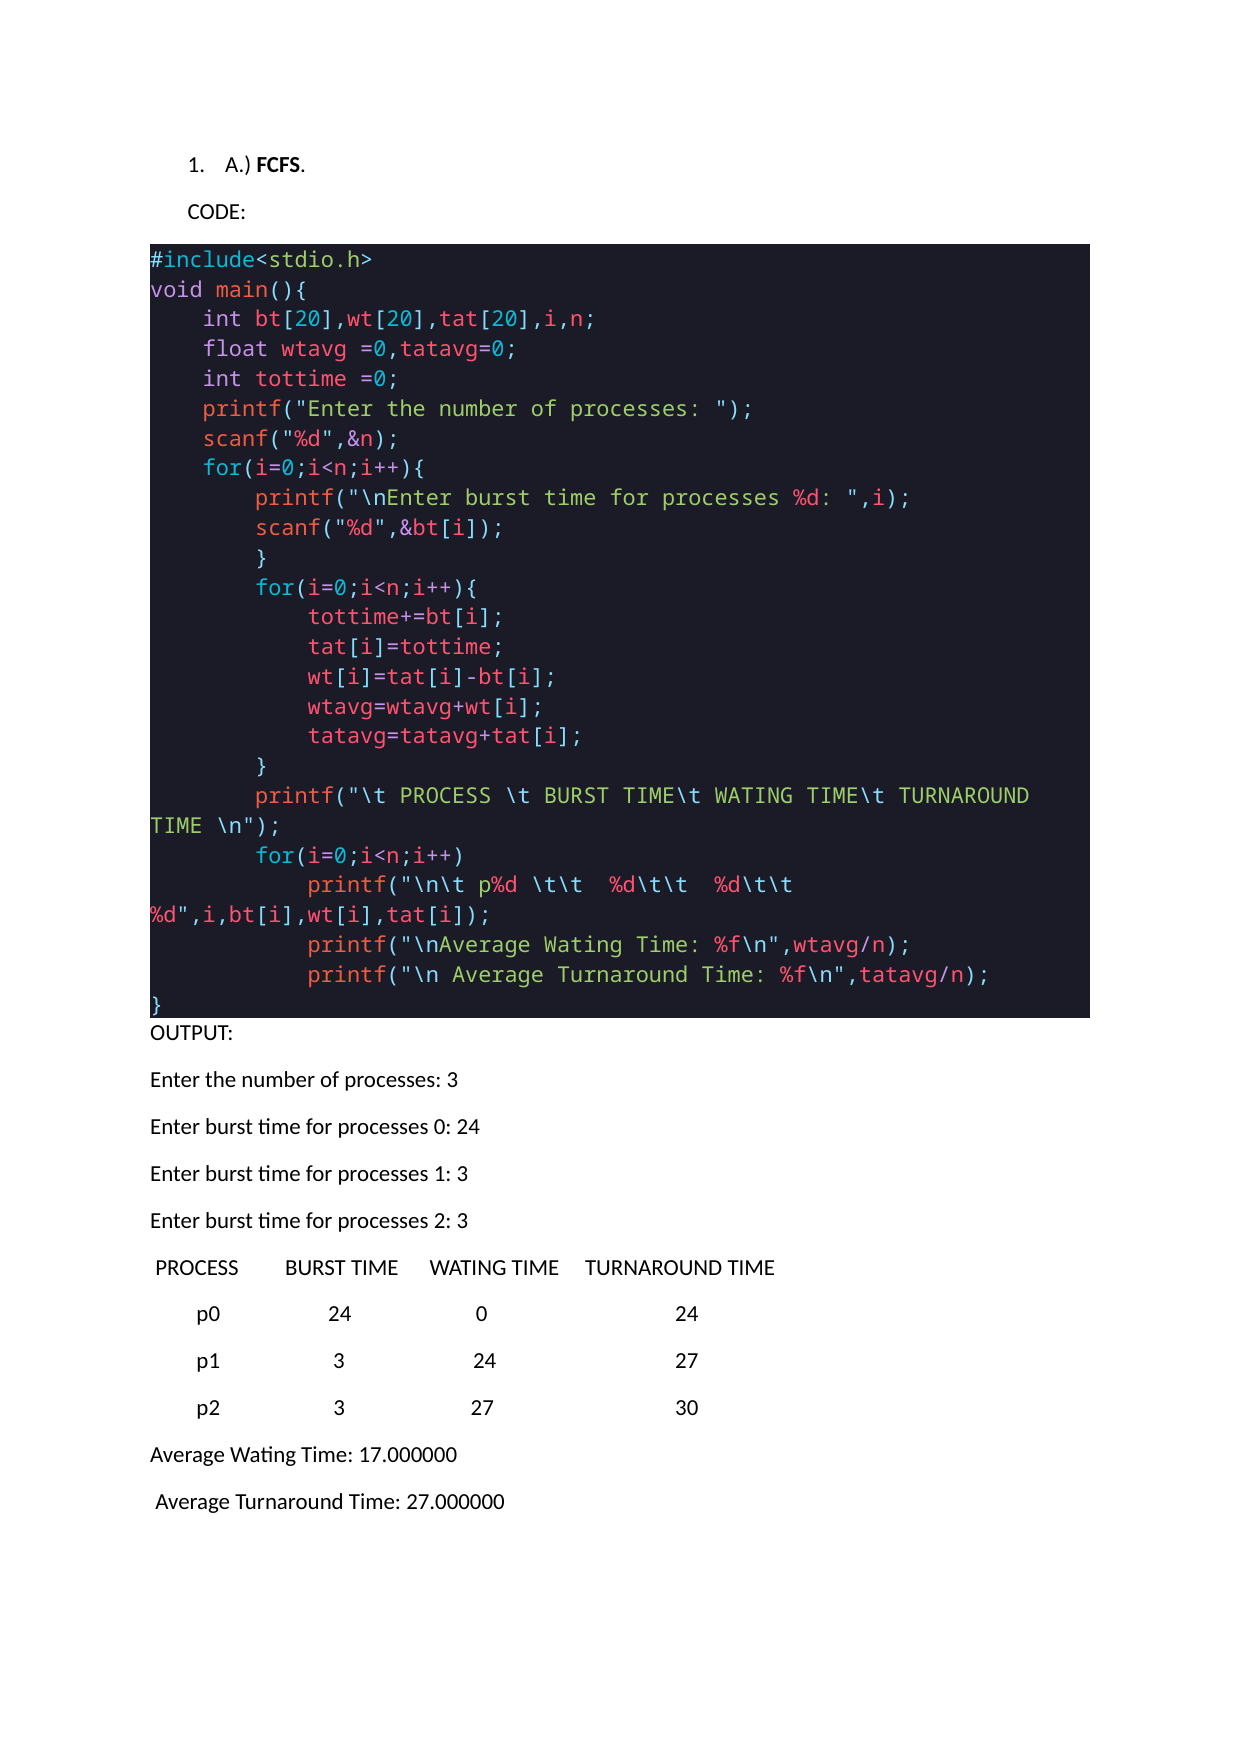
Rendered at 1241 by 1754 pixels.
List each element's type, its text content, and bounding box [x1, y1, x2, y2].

text printf("\t PROCESS \t BURST TIME\t WATING TIME\t TURNAROUND TIME \n"); [150, 780, 1090, 839]
text Enter burst time for processes 1: 3 [150, 1159, 1090, 1187]
text scanf("%d",&bt[i]); [150, 512, 1090, 542]
text wtavg=wtavg+wt[i]; [150, 691, 1090, 720]
text } [150, 750, 1090, 780]
text p1 3 24 27 [150, 1346, 1090, 1374]
text printf("\n Average Turnaround Time: %f\n",tatavg/n); [150, 959, 1090, 988]
text for(i=0;i<n;i++) [150, 839, 1090, 869]
text p0 24 0 24 [150, 1299, 1090, 1328]
text scanf("%d",&n); [150, 422, 1090, 452]
text printf("Enter the number of processes: "); [150, 393, 1090, 422]
text p2 3 27 30 [150, 1393, 1090, 1421]
text for(i=0;i<n;i++){ [150, 452, 1090, 482]
text printf("\n\t p%d \t\t %d\t\t %d\t\t %d",i,bt[i],wt[i],tat[i]); [150, 869, 1090, 929]
text tat[i]=tottime; [150, 631, 1090, 661]
list A.) FCFS. [187, 150, 1090, 178]
text int bt[20],wt[20],tat[20],i,n; [150, 303, 1090, 333]
text wt[i]=tat[i]-bt[i]; [150, 661, 1090, 691]
text tatavg=tatavg+tat[i]; [150, 720, 1090, 750]
text #include<stdio.h> [150, 244, 1090, 273]
text tottime+=bt[i]; [150, 601, 1090, 631]
text printf("\nAverage Wating Time: %f\n",wtavg/n); [150, 929, 1090, 959]
text CODE: [187, 197, 1090, 225]
text Enter burst time for processes 0: 24 [150, 1112, 1090, 1140]
text int tottime =0; [150, 363, 1090, 393]
text printf("\nEnter burst time for processes %d: ",i); [150, 482, 1090, 512]
text Average Wating Time: 17.000000 [150, 1440, 1090, 1468]
text } [150, 542, 1090, 571]
text PROCESS BURST TIME WATING TIME TURNAROUND TIME [150, 1253, 1090, 1281]
text float wtavg =0,tatavg=0; [150, 333, 1090, 363]
text Enter burst time for processes 2: 3 [150, 1206, 1090, 1234]
text Enter the number of processes: 3 [150, 1065, 1090, 1093]
text void main(){ [150, 273, 1090, 303]
text } [150, 988, 1090, 1018]
text Average Turnaround Time: 27.000000 [150, 1487, 1090, 1515]
text for(i=0;i<n;i++){ [150, 571, 1090, 601]
text OUTPUT: [150, 1018, 1090, 1046]
